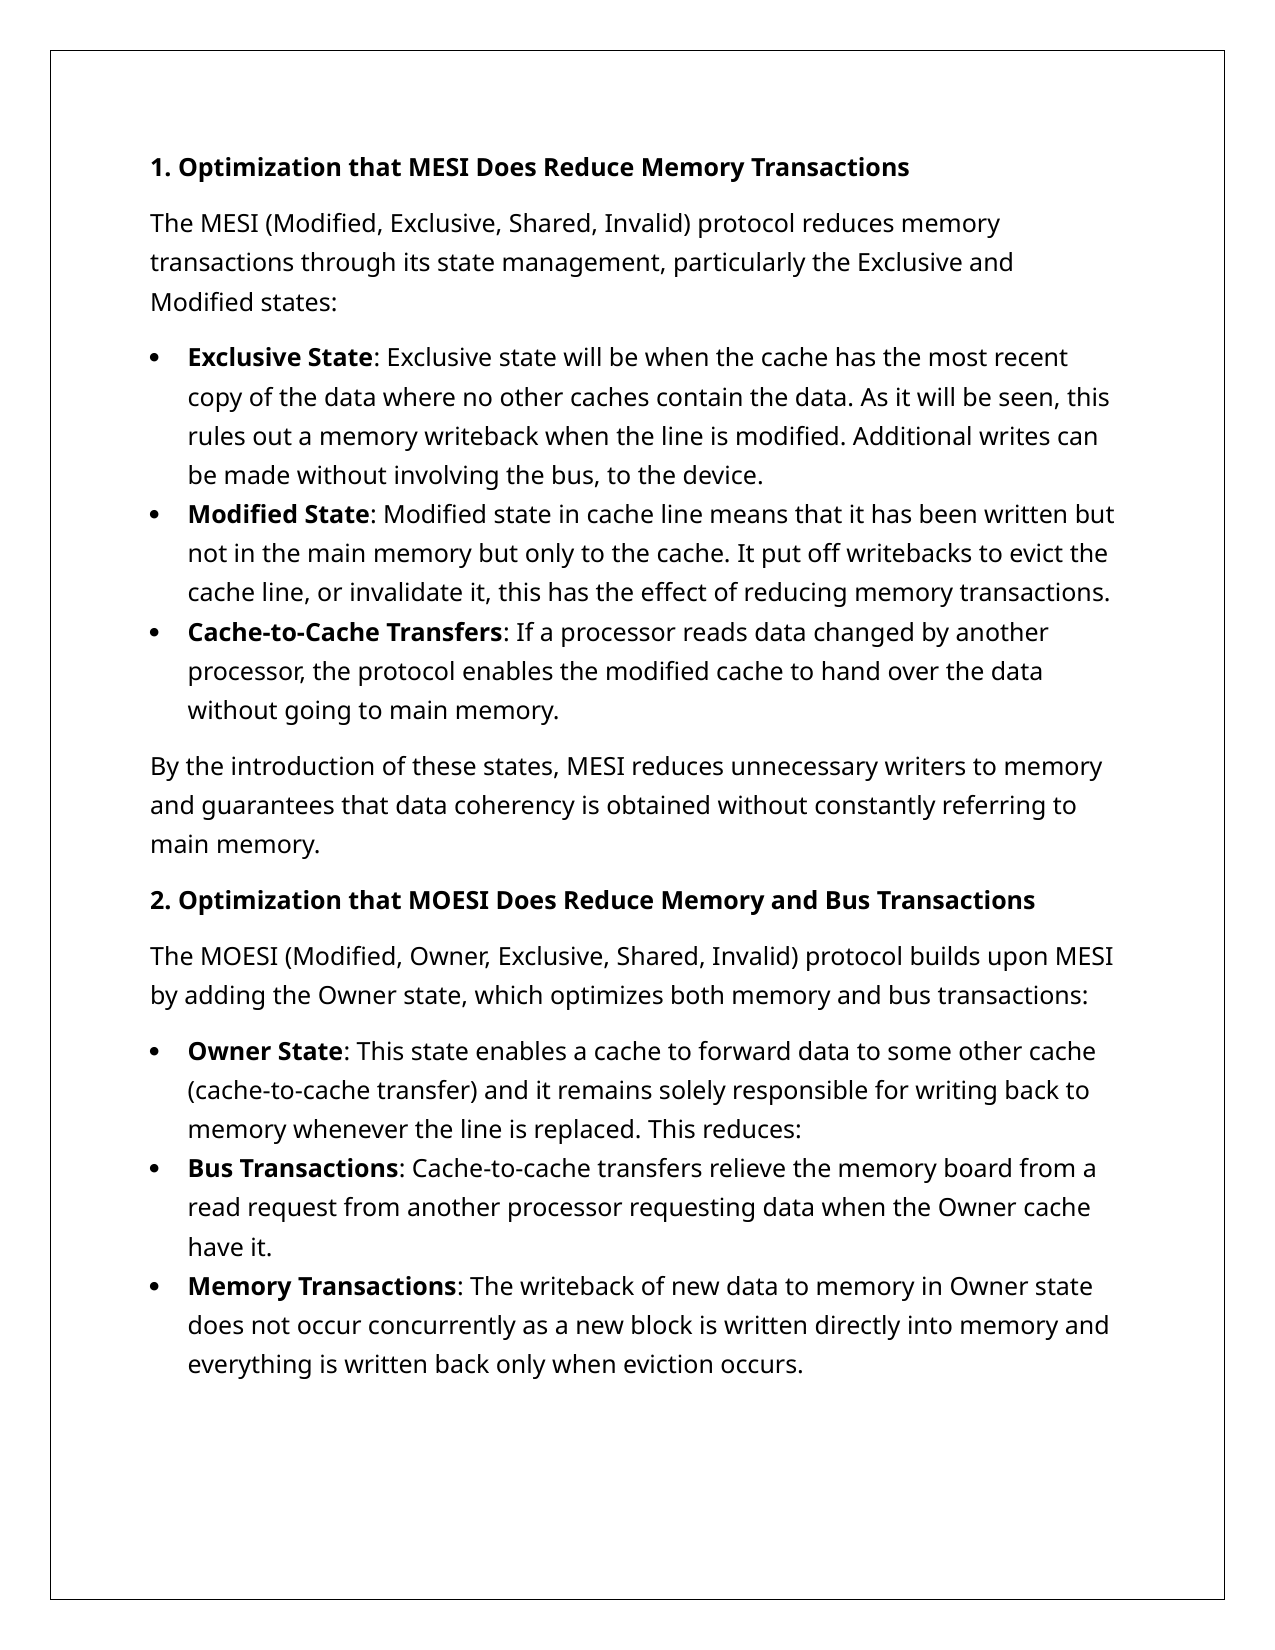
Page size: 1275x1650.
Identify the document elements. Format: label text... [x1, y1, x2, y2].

list Bus Transactions: Cache-to-cache transfers relieve the memory board from a read request from another processor requesting data when the Owner cache have it. [150, 1151, 1125, 1263]
list Cache-to-Cache Transfers: If a processor reads data changed by another processor, the protocol enables the modified cache to hand over the data without going to main memory. [150, 614, 1125, 727]
list Memory Transactions: The writeback of new data to memory in Owner state does not occur concurrently as a new block is written directly into memory and everything is written back only when eviction occurs. [150, 1268, 1125, 1381]
text The MESI (Modified, Exclusive, Shared, Invalid) protocol reduces memory transactions through its state management, particularly the Exclusive and Modified states: [150, 206, 1125, 318]
text 1. Optimization that MESI Does Reduce Memory Transactions [150, 150, 1125, 184]
text 2. Optimization that MOESI Does Reduce Memory and Bus Transactions [150, 882, 1125, 917]
list Modified State: Modified state in cache line means that it has been written but not in the main memory but only to the cache. It put off writebacks to evict the cache line, or invalidate it, this has the effect of reducing memory transactions. [150, 497, 1125, 609]
list Exclusive State: Exclusive state will be when the cache has the most recent copy of the data where no other caches contain the data. As it will be seen, this rules out a memory writeback when the line is modified. Additional writes can be made without involving the bus, to the device. [150, 340, 1125, 492]
text By the introduction of these states, MESI reduces unnecessary writers to memory and guarantees that data coherency is obtained without constantly referring to main memory. [150, 748, 1125, 861]
text The MOESI (Modified, Owner, Exclusive, Shared, Invalid) protocol builds upon MESI by adding the Owner state, which optimizes both memory and bus transactions: [150, 938, 1125, 1012]
list Owner State: This state enables a cache to forward data to some other cache (cache-to-cache transfer) and it remains solely responsible for writing back to memory whenever the line is replaced. This reduces: [150, 1033, 1125, 1146]
